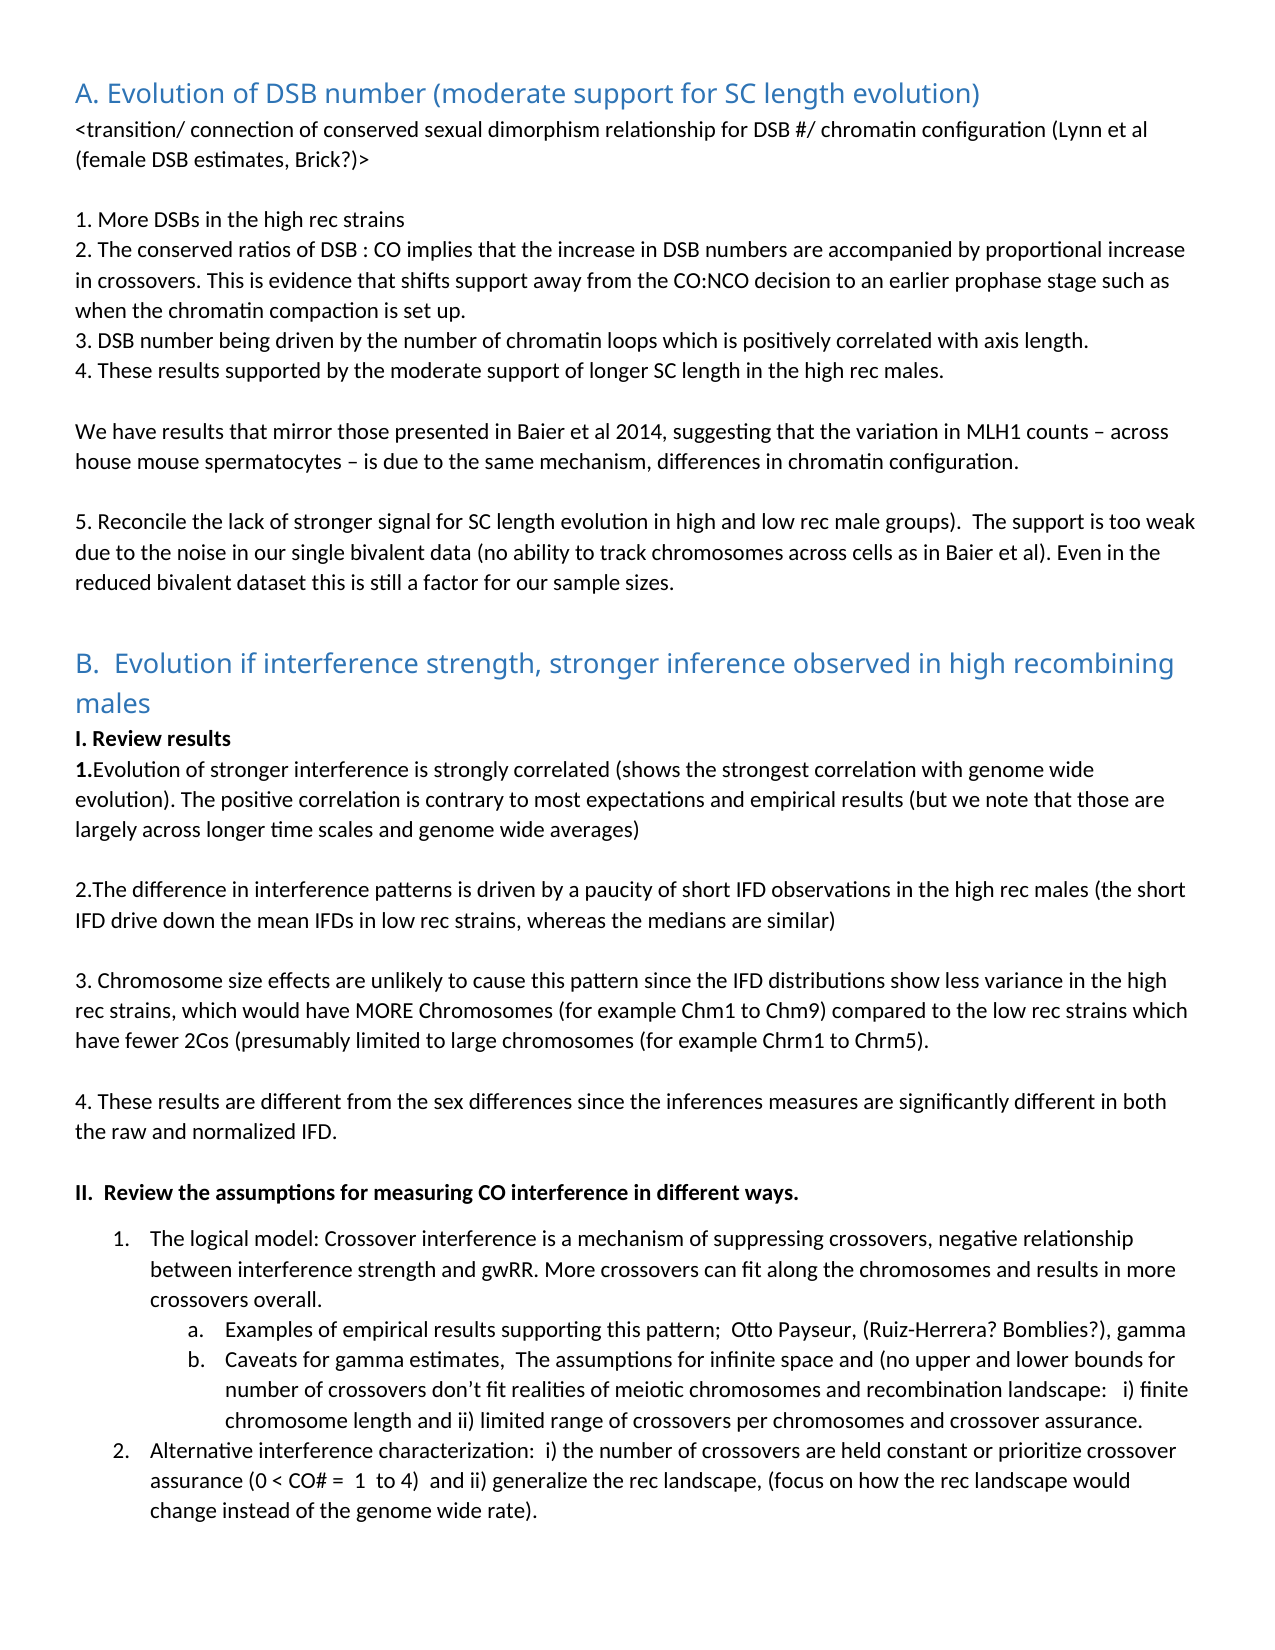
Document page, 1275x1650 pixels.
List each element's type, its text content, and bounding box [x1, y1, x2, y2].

subtitle A. Evolution of DSB number (moderate support for SC length evolution) [75, 75, 1200, 112]
text 1.Evolution of stronger interference is strongly correlated (shows the strongest correlation with genome wide evolution). The positive correlation is contrary to most expectations and empirical results (but we note that those are largely across longer time scales and genome wide averages) [75, 755, 1200, 843]
text 5. Reconcile the lack of stronger signal for SC length evolution in high and low rec male groups). The support is too weak due to the noise in our single bivalent data (no ability to track chromosomes across cells as in Baier et al). Even in the reduced bivalent dataset this is still a factor for our sample sizes. [75, 507, 1200, 596]
text 3. DSB number being driven by the number of chromatin loops which is positively correlated with axis length. [75, 326, 1200, 354]
list Caveats for gamma estimates, The assumptions for infinite space and (no upper and lower bounds for number of crossovers don’t fit realities of meiotic chromosomes and recombination landscape: i) finite chromosome length and ii) limited range of crossovers per chromosomes and crossover assurance. [187, 1345, 1200, 1434]
text 2. The conserved ratios of DSB : CO implies that the increase in DSB numbers are accompanied by proportional increase in crossovers. This is evidence that shifts support away from the CO:NCO decision to an earlier prophase stage such as when the chromatin compaction is set up. [75, 236, 1200, 324]
text <transition/ connection of conserved sexual dimorphism relationship for DSB #/ chromatin configuration (Lynn et al (female DSB estimates, Brick?)> [75, 115, 1200, 173]
text We have results that mirror those presented in Baier et al 2014, suggesting that the variation in MLH1 counts – across house mouse spermatocytes – is due to the same mechanism, differences in chromatin configuration. [75, 417, 1200, 475]
text 4. These results supported by the moderate support of longer SC length in the high rec males. [75, 356, 1200, 384]
text I. Review results [75, 724, 1200, 753]
subtitle B. Evolution if interference strength, stronger inference observed in high recombining males [75, 645, 1200, 722]
text 1. More DSBs in the high rec strains [75, 205, 1200, 233]
list Examples of empirical results supporting this pattern; Otto Payseur, (Ruiz-Herrera? Bomblies?), gamma [187, 1315, 1200, 1343]
text 2.The difference in interference patterns is driven by a paucity of short IFD observations in the high rec males (the short IFD drive down the mean IFDs in low rec strains, whereas the medians are similar) [75, 876, 1200, 934]
list The logical model: Crossover interference is a mechanism of suppressing crossovers, negative relationship between interference strength and gwRR. More crossovers can fit along the chromosomes and results in more crossovers overall. [112, 1224, 1200, 1313]
text 4. These results are different from the sex differences since the inferences measures are significantly different in both the raw and normalized IFD. [75, 1087, 1200, 1145]
list Alternative interference characterization: i) the number of crossovers are held constant or prioritize crossover assurance (0 < CO# = 1 to 4) and ii) generalize the rec landscape, (focus on how the rec landscape would change instead of the genome wide rate). [112, 1436, 1200, 1524]
text II. Review the assumptions for measuring CO interference in different ways. [75, 1178, 1200, 1206]
text 3. Chromosome size effects are unlikely to cause this pattern since the IFD distributions show less variance in the high rec strains, which would have MORE Chromosomes (for example Chm1 to Chm9) compared to the low rec strains which have fewer 2Cos (presumably limited to large chromosomes (for example Chrm1 to Chrm5). [75, 966, 1200, 1055]
